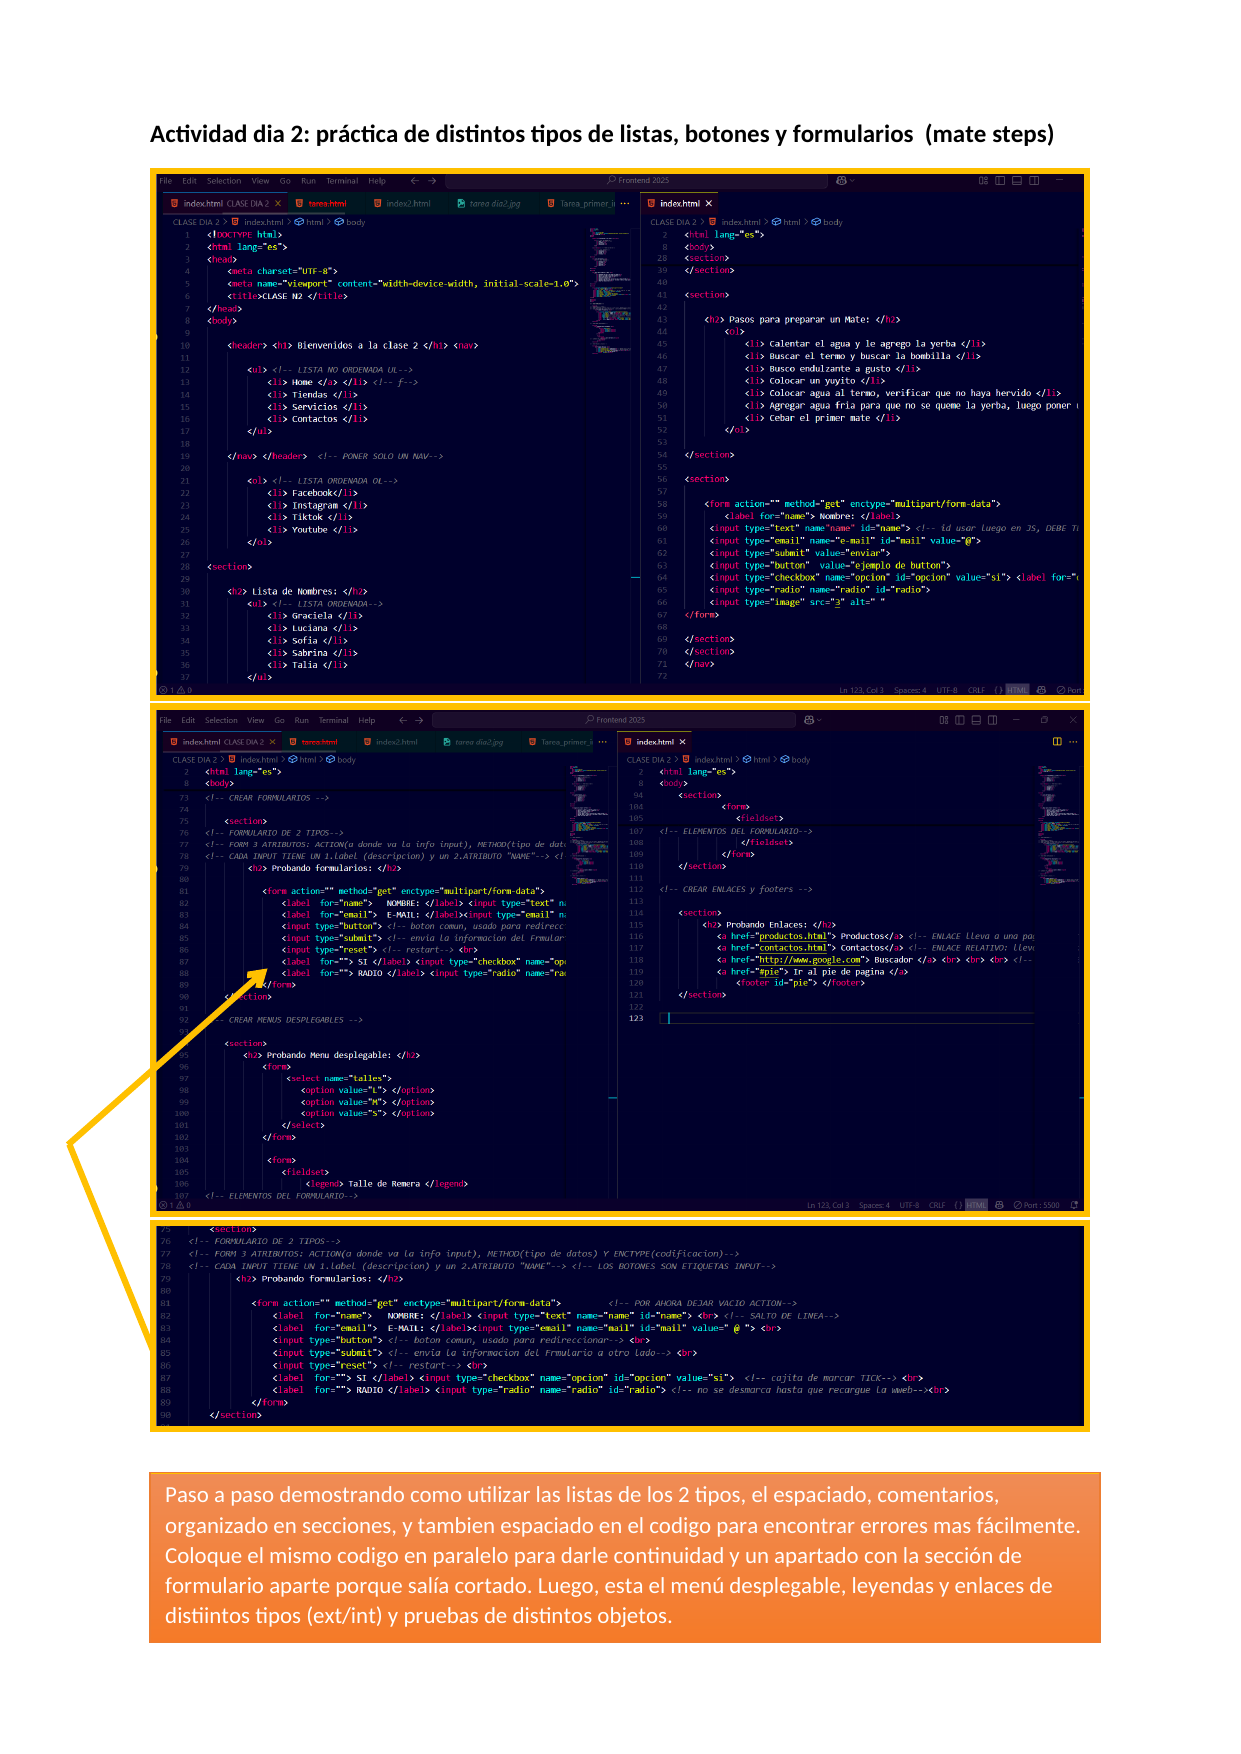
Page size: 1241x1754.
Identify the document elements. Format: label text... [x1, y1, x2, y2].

picture [156, 1226, 1084, 1426]
picture [156, 174, 1084, 695]
text Actividad dia 2: práctica de distintos tipos de listas, botones y formularios (mate steps) [150, 118, 1090, 149]
picture [156, 710, 1084, 1211]
